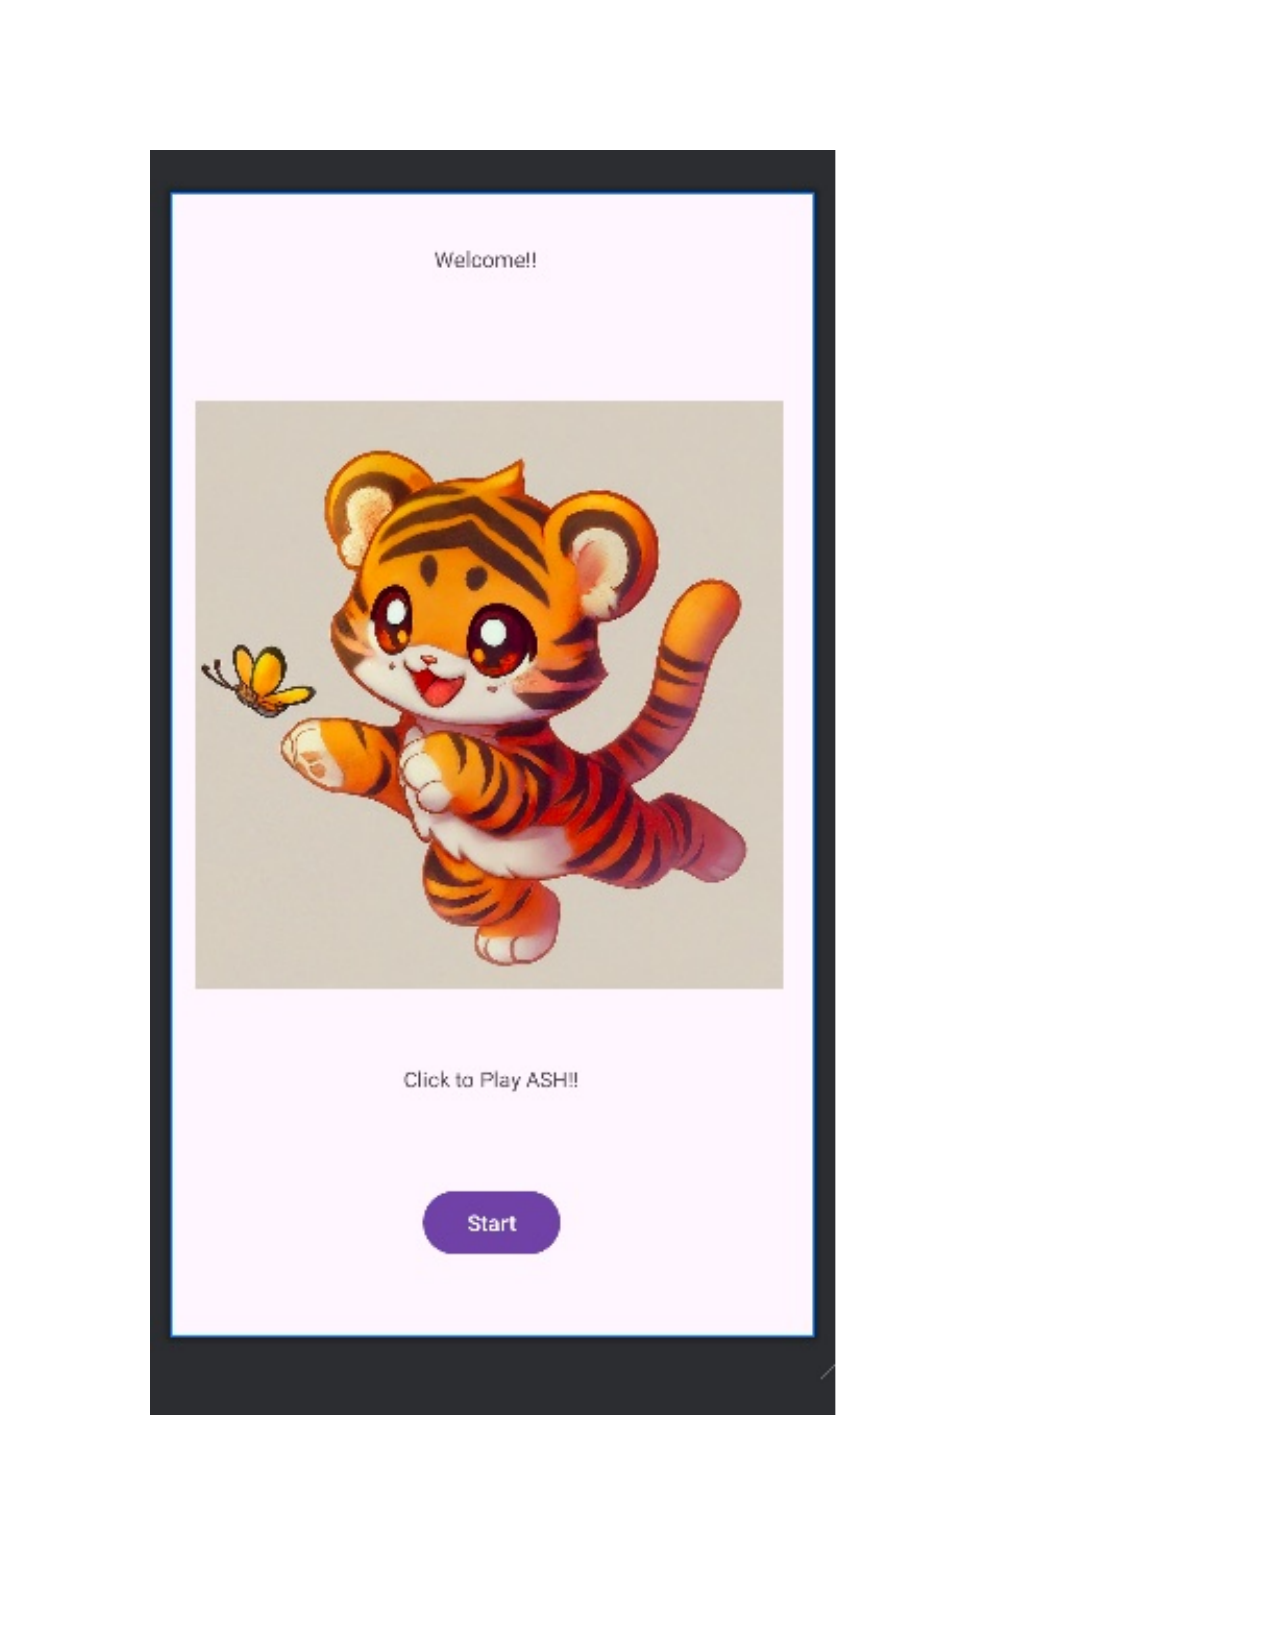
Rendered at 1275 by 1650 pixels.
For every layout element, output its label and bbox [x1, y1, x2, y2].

picture [150, 150, 836, 1415]
